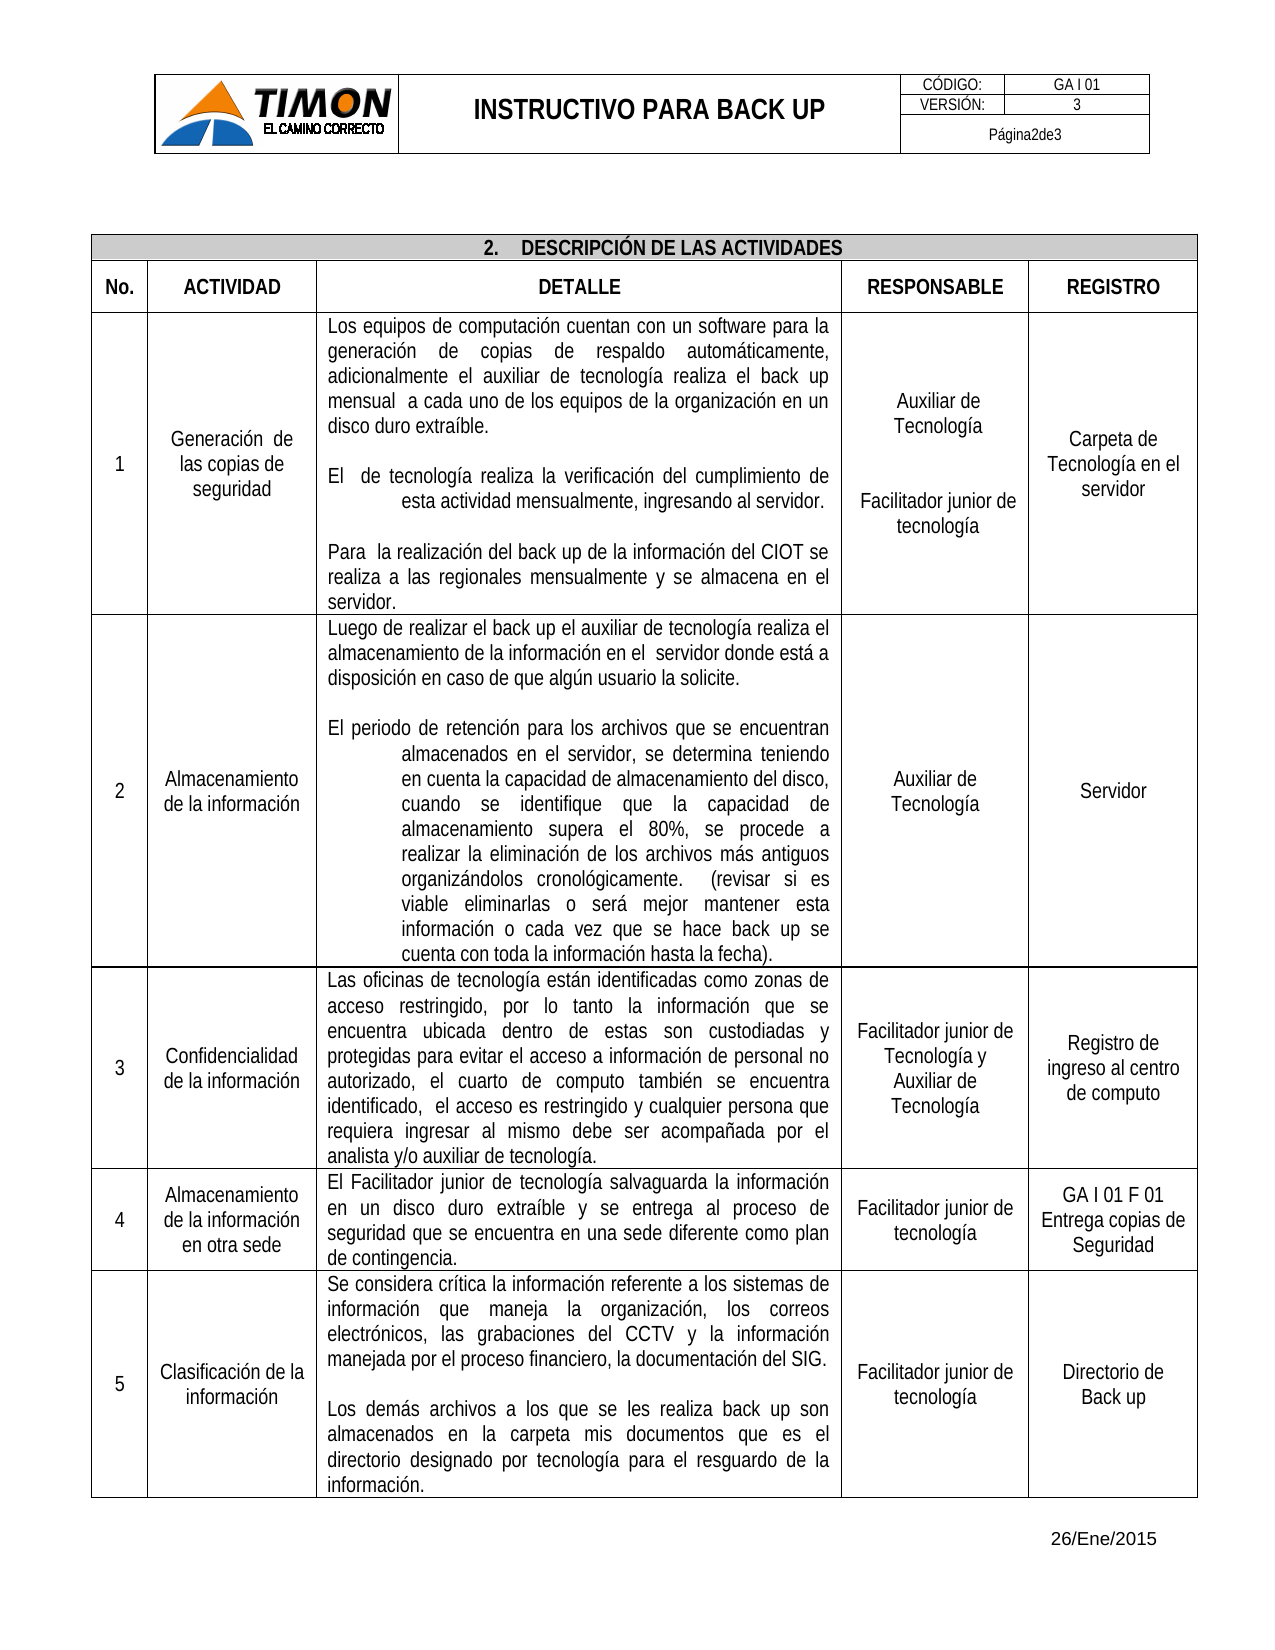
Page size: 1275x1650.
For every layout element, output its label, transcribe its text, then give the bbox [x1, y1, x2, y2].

table_cell Registro de ingreso al centro de computo [1029, 968, 1197, 1168]
table_cell Generación de las copias de seguridad [148, 313, 316, 614]
table_cell El Facilitador junior de tecnología salvaguarda la información en un disco duro extraíble y se entrega al proceso de seguridad que se encuentra en una sede diferente como plan de contingencia. [317, 1169, 841, 1270]
table_cell No. [92, 261, 147, 312]
table_cell Los equipos de computación cuentan con un software para la generación de copias de respaldo automáticamente, adicionalmente el auxiliar de tecnología realiza el back up mensual a cada uno de los equipos de la organización en un disco duro extraíble. El de tecnología realiza la verificación del cumplimiento de esta actividad mensualmente, ingresando al servidor. Para la realización del back up de la información del CIOT se realiza a las regionales mensualmente y se almacena en el servidor. [317, 313, 841, 614]
table_cell Almacenamiento de la información en otra sede [148, 1169, 316, 1270]
table_cell Auxiliar de Tecnología Facilitador junior de tecnología [842, 313, 1028, 614]
table_cell ACTIVIDAD [148, 261, 316, 312]
table_cell Confidencialidad de la información [148, 968, 316, 1168]
table_cell 5 [92, 1271, 147, 1497]
table_cell Directorio de Back up [1029, 1271, 1197, 1497]
table_cell Facilitador junior de tecnología [842, 1271, 1028, 1497]
table_header DESCRIPCIÓN DE LAS ACTIVIDADES [92, 235, 1197, 259]
table_cell 2 [92, 615, 147, 966]
table_cell 4 [92, 1169, 147, 1270]
table_cell Luego de realizar el back up el auxiliar de tecnología realiza el almacenamiento de la información en el servidor donde está a disposición en caso de que algún usuario la solicite. El periodo de retención para los archivos que se encuentran almacenados en el servidor, se determina teniendo en cuenta la capacidad de almacenamiento del disco, cuando se identifique que la capacidad de almacenamiento supera el 80%, se procede a realizar la eliminación de los archivos más antiguos organizándolos cronológicamente. (revisar si es viable eliminarlas o será mejor mantener esta información o cada vez que se hace back up se cuenta con toda la información hasta la fecha). [317, 615, 841, 966]
table_cell 1 [92, 313, 147, 614]
picture [156, 79, 394, 147]
table_cell Clasificación de la información [148, 1271, 316, 1497]
table_cell Facilitador junior de Tecnología y Auxiliar de Tecnología [842, 968, 1028, 1168]
table_cell Las oficinas de tecnología están identificadas como zonas de acceso restringido, por lo tanto la información que se encuentra ubicada dentro de estas son custodiadas y protegidas para evitar el acceso a información de personal no autorizado, el cuarto de computo también se encuentra identificado, el acceso es restringido y cualquier persona que requiera ingresar al mismo debe ser acompañada por el analista y/o auxiliar de tecnología. [317, 968, 841, 1168]
table_cell GA I 01 Entrega copias de Seguridad [1029, 1169, 1197, 1270]
table_cell Se considera crítica la información referente a los sistemas de información que maneja la organización, los correos electrónicos, las grabaciones del CCTV y la información manejada por el proceso financiero, la documentación del SIG. Los demás archivos a los que se les realiza back up son almacenados en la carpeta mis documentos que es el directorio designado por tecnología para el resguardo de la información. [317, 1271, 841, 1497]
table_cell DETALLE [317, 261, 841, 312]
table_cell Auxiliar de Tecnología [842, 615, 1028, 966]
table_cell Carpeta de Tecnología en el servidor [1029, 313, 1197, 614]
table_cell RESPONSABLE [842, 261, 1028, 312]
table_cell Almacenamiento de la información [148, 615, 316, 966]
table_cell REGISTRO [1029, 261, 1197, 312]
table_cell 3 [92, 968, 147, 1168]
table_cell Servidor [1029, 615, 1197, 966]
table_cell Facilitador junior de tecnología [842, 1169, 1028, 1270]
